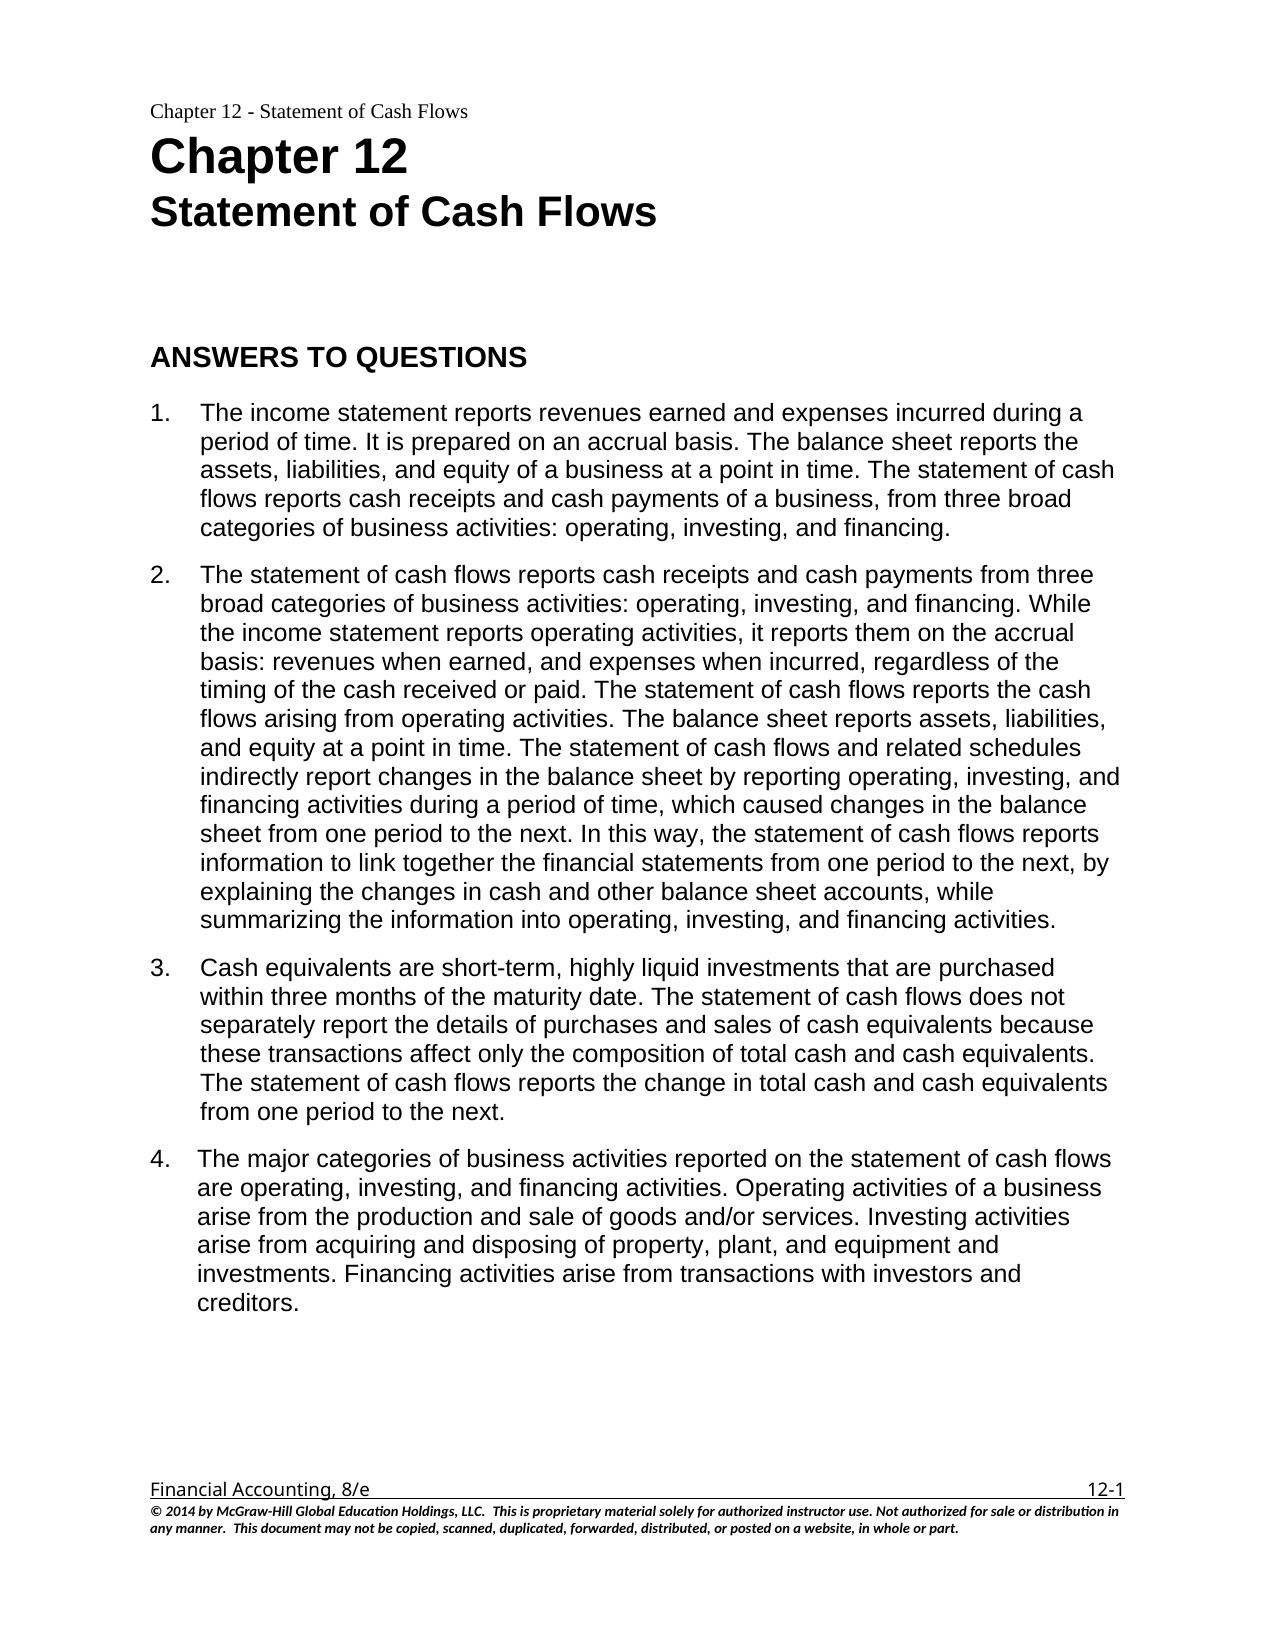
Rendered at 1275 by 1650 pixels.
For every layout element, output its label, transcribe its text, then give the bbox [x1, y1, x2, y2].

text 4. The major categories of business activities reported on the statement of cash flows are operating, investing, and financing activities. Operating activities of a business arise from the production and sale of goods and/or services. Investing activities arise from acquiring and disposing of property, plant, and equipment and investments. Financing activities arise from transactions with investors and creditors. [150, 1144, 1125, 1317]
text 3. Cash equivalents are short-term, highly liquid investments that are purchased within three months of the maturity date. The statement of cash flows does not separately report the details of purchases and sales of cash equivalents because these transactions affect only the composition of total cash and cash equivalents. The statement of cash flows reports the change in total cash and cash equivalents from one period to the next. [150, 953, 1125, 1125]
text Chapter 12 [150, 123, 1125, 183]
text Statement of Cash Flows [150, 183, 1125, 236]
text 2. The statement of cash flows reports cash receipts and cash payments from three broad categories of business activities: operating, investing, and financing. While the income statement reports operating activities, it reports them on the accrual basis: revenues when earned, and expenses when incurred, regardless of the timing of the cash received or paid. The statement of cash flows reports the cash flows arising from operating activities. The balance sheet reports assets, liabilities, and equity at a point in time. The statement of cash flows and related schedules indirectly report changes in the balance sheet by reporting operating, investing, and financing activities during a period of time, which caused changes in the balance sheet from one period to the next. In this way, the statement of cash flows reports information to link together the financial statements from one period to the next, by explaining the changes in cash and other balance sheet accounts, while summarizing the information into operating, investing, and financing activities. [150, 560, 1125, 934]
text ANSWERS TO QUESTIONS [150, 344, 1125, 373]
text 1. The income statement reports revenues earned and expenses incurred during a period of time. It is prepared on an accrual basis. The balance sheet reports the assets, liabilities, and equity of a business at a point in time. The statement of cash flows reports cash receipts and cash payments of a business, from three broad categories of business activities: operating, investing, and financing. [150, 398, 1125, 542]
